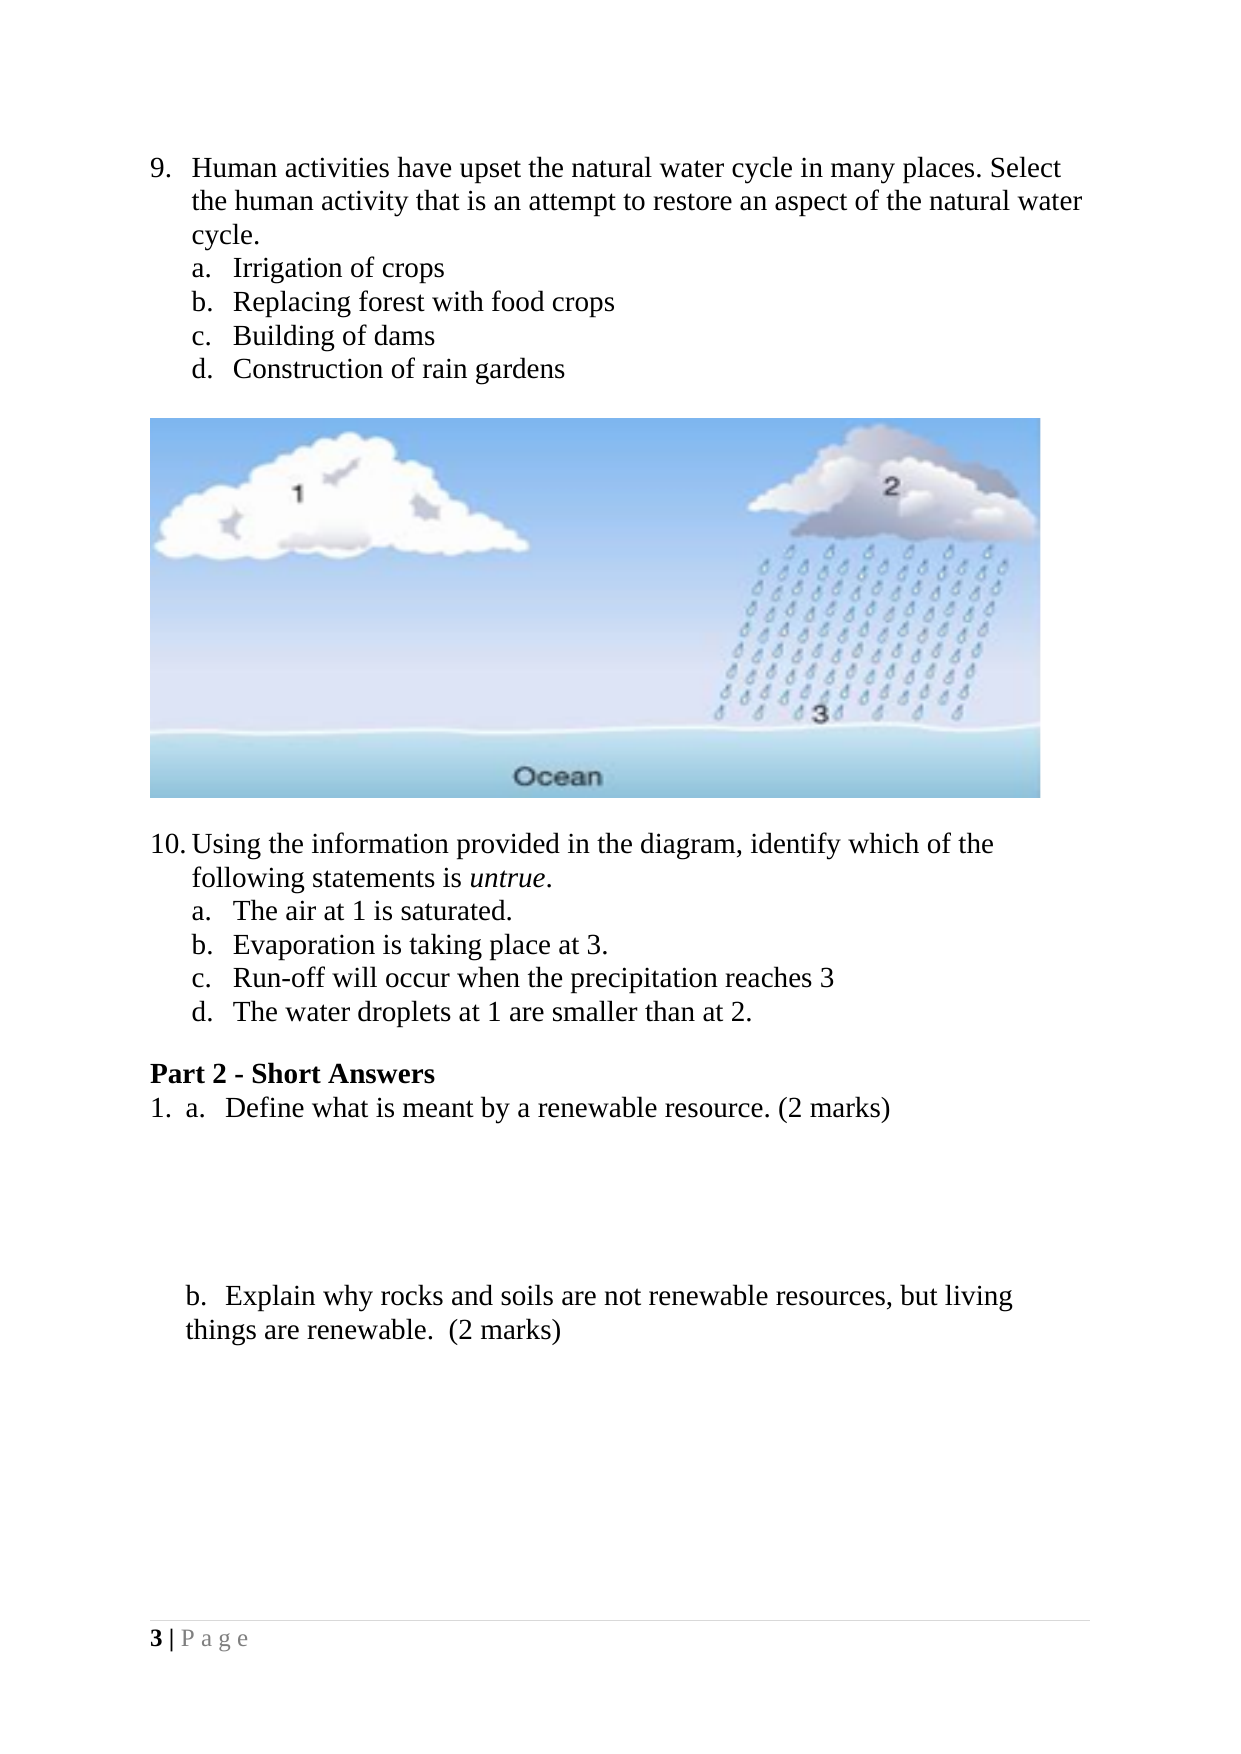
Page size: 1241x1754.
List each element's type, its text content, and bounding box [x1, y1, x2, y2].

list a. Define what is meant by a renewable resource. (2 marks) [150, 1090, 1090, 1123]
list The air at 1 is saturated. [191, 893, 1090, 927]
list Run-off will occur when the precipitation reaches 3 [191, 960, 1090, 994]
list Using the information provided in the diagram, identify which of the following statements is untrue. [150, 826, 1090, 893]
list Irrigation of crops [191, 251, 1090, 284]
list Replacing forest with food crops [191, 284, 1090, 318]
picture [150, 418, 1041, 798]
list Building of dams [191, 318, 1090, 351]
list The water droplets at 1 are smaller than at 2. [191, 994, 1090, 1027]
list Construction of rain gardens [191, 351, 1090, 385]
list Human activities have upset the natural water cycle in many places. Select the human activity that is an attempt to restore an aspect of the natural water cycle. [150, 150, 1090, 251]
list Evaporation is taking place at 3. [191, 927, 1090, 960]
text Part 2 - Short Answers [150, 1056, 1090, 1090]
text b. Explain why rocks and soils are not renewable resources, but living things are renewable. (2 marks) [185, 1278, 1090, 1345]
